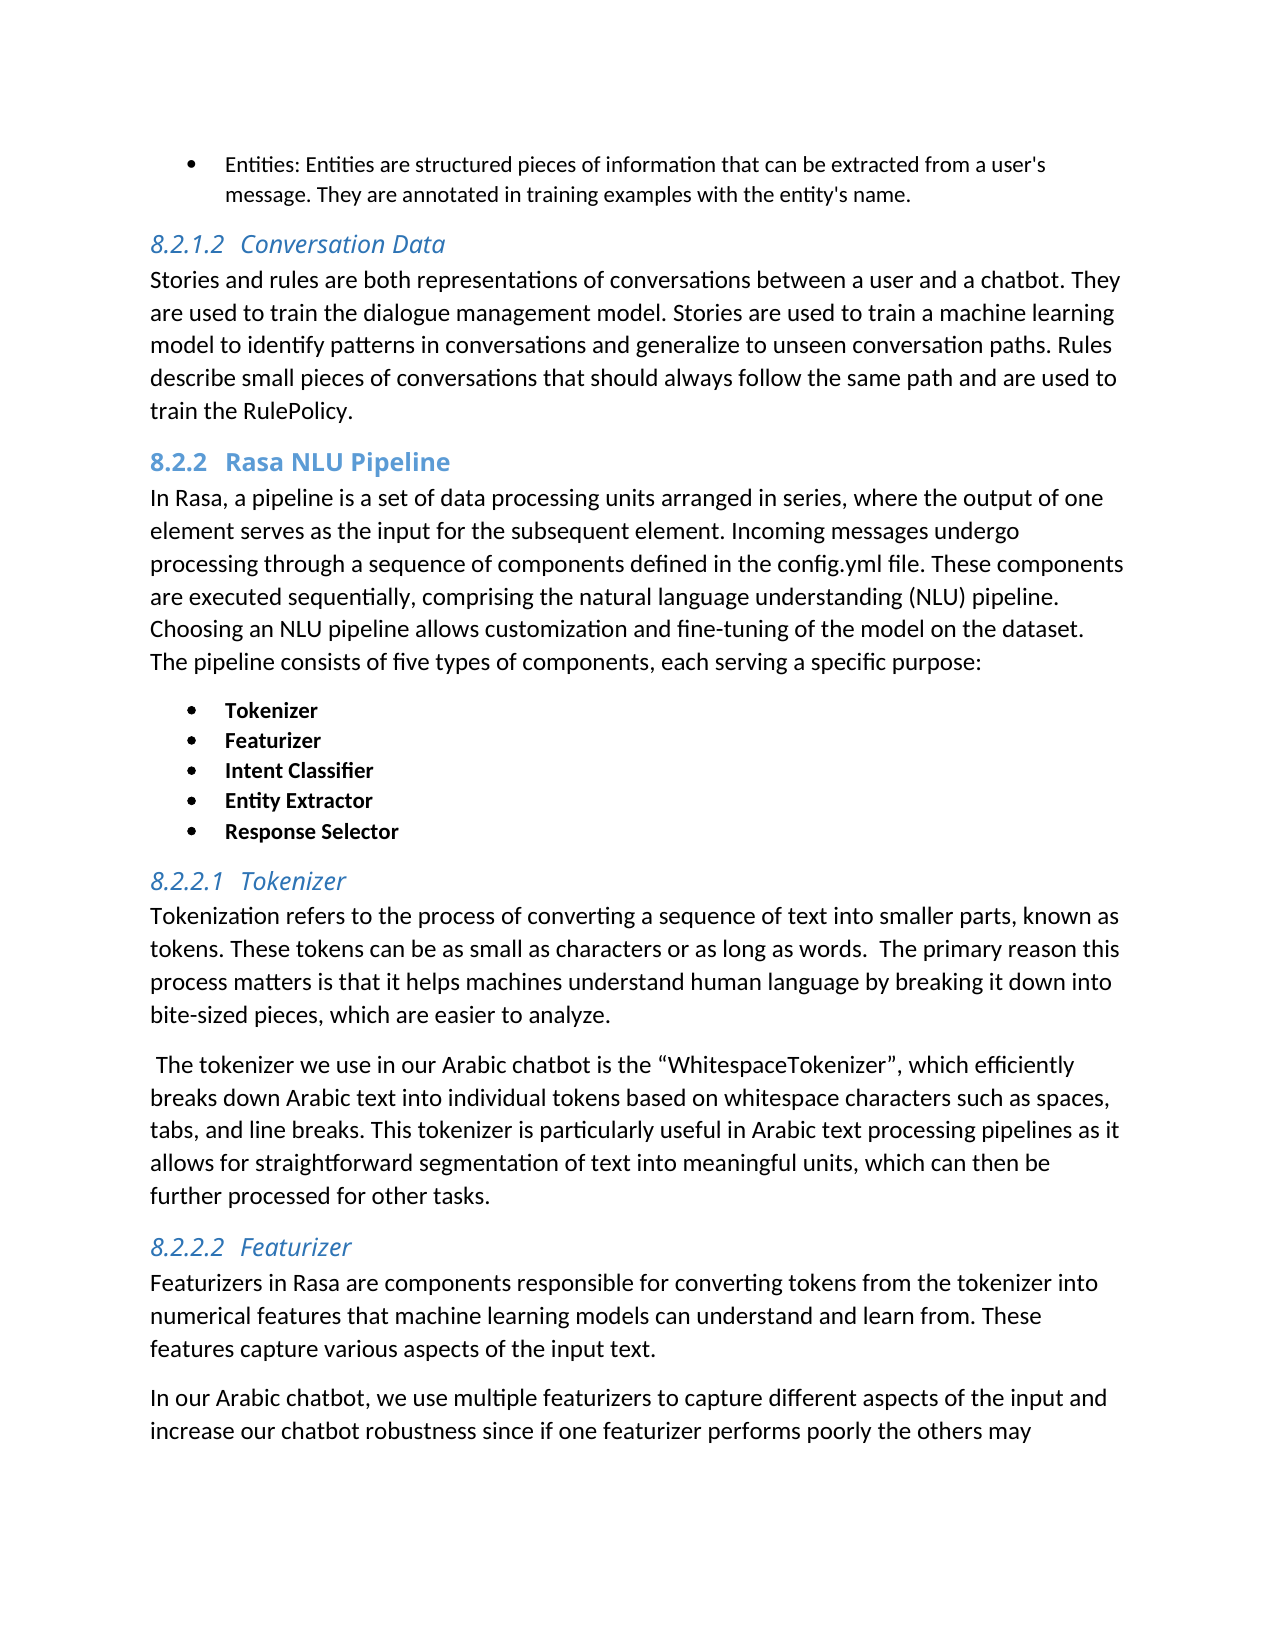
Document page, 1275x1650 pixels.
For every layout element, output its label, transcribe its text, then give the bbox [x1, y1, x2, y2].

subtitle Rasa NLU Pipeline [150, 445, 1125, 479]
list Entities: Entities are structured pieces of information that can be extracted from a user's message. They are annotated in training examples with the entity's name. [187, 150, 1125, 208]
subtitle Tokenizer [150, 864, 1125, 898]
text In Rasa, a pipeline is a set of data processing units arranged in series, where the output of one element serves as the input for the subsequent element. Incoming messages undergo processing through a sequence of components defined in the config.yml file. These components are executed sequentially, comprising the natural language understanding (NLU) pipeline. Choosing an NLU pipeline allows customization and fine-tuning of the model on the dataset. The pipeline consists of five types of components, each serving a specific purpose: [150, 482, 1125, 677]
list Tokenizer [187, 696, 1125, 724]
subtitle Featurizer [150, 1230, 1125, 1264]
text Featurizers in Rasa are components responsible for converting tokens from the tokenizer into numerical features that machine learning models can understand and learn from. These features capture various aspects of the input text. [150, 1267, 1125, 1363]
list Response Selector [187, 817, 1125, 845]
subtitle Conversation Data [150, 227, 1125, 261]
text Stories and rules are both representations of conversations between a user and a chatbot. They are used to train the dialogue management model. Stories are used to train a machine learning model to identify patterns in conversations and generalize to unseen conversation paths. Rules describe small pieces of conversations that should always follow the same path and are used to train the RulePolicy. [150, 264, 1125, 426]
list Featurizer [187, 726, 1125, 754]
text The tokenizer we use in our Arabic chatbot is the “WhitespaceTokenizer”, which efficiently breaks down Arabic text into individual tokens based on whitespace characters such as spaces, tabs, and line breaks. This tokenizer is particularly useful in Arabic text processing pipelines as it allows for straightforward segmentation of text into meaningful units, which can then be further processed for other tasks. [150, 1049, 1125, 1211]
list Entity Extractor [187, 787, 1125, 815]
text Tokenization refers to the process of converting a sequence of text into smaller parts, known as tokens. These tokens can be as small as characters or as long as words. The primary reason this process matters is that it helps machines understand human language by breaking it down into bite-sized pieces, which are easier to analyze. [150, 901, 1125, 1030]
list Intent Classifier [187, 756, 1125, 784]
